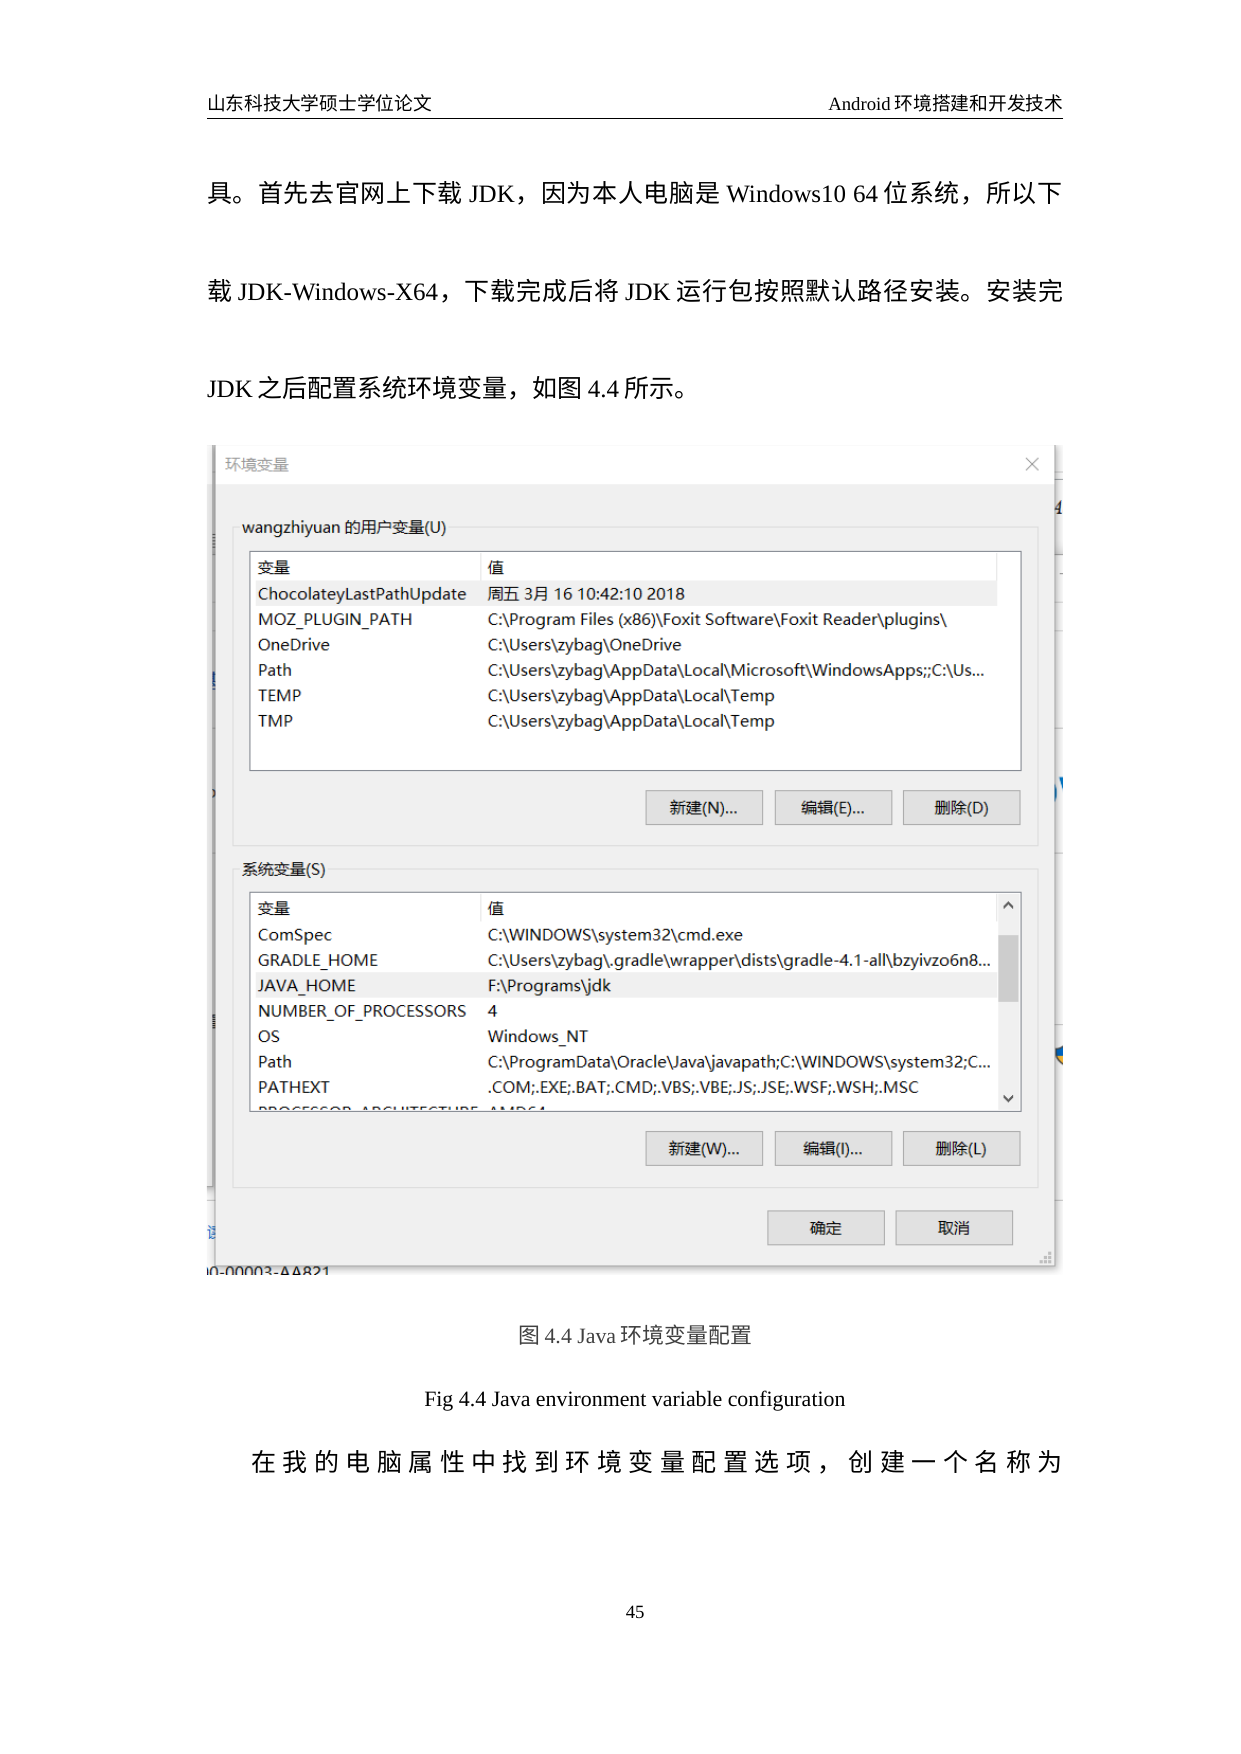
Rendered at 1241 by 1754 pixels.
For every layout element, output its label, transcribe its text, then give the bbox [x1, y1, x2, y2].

text 图4.4 Java环境变量配置 [297, 1318, 973, 1350]
text Fig 4.4 Java environment variable configuration [207, 1383, 1063, 1415]
picture [206, 445, 1063, 1275]
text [207, 159, 1063, 419]
text 在我的电脑属性中找到环境变量配置选项，创建一个名称为JAVA_HOME，值为JDK安装目录中bin文件夹绝对路径的系统变量。将该变量添加到PATH路径下。打开cmd终端，输入java –version命令测试，变量配置成功后如图4.5所示。 [207, 1428, 1063, 1493]
